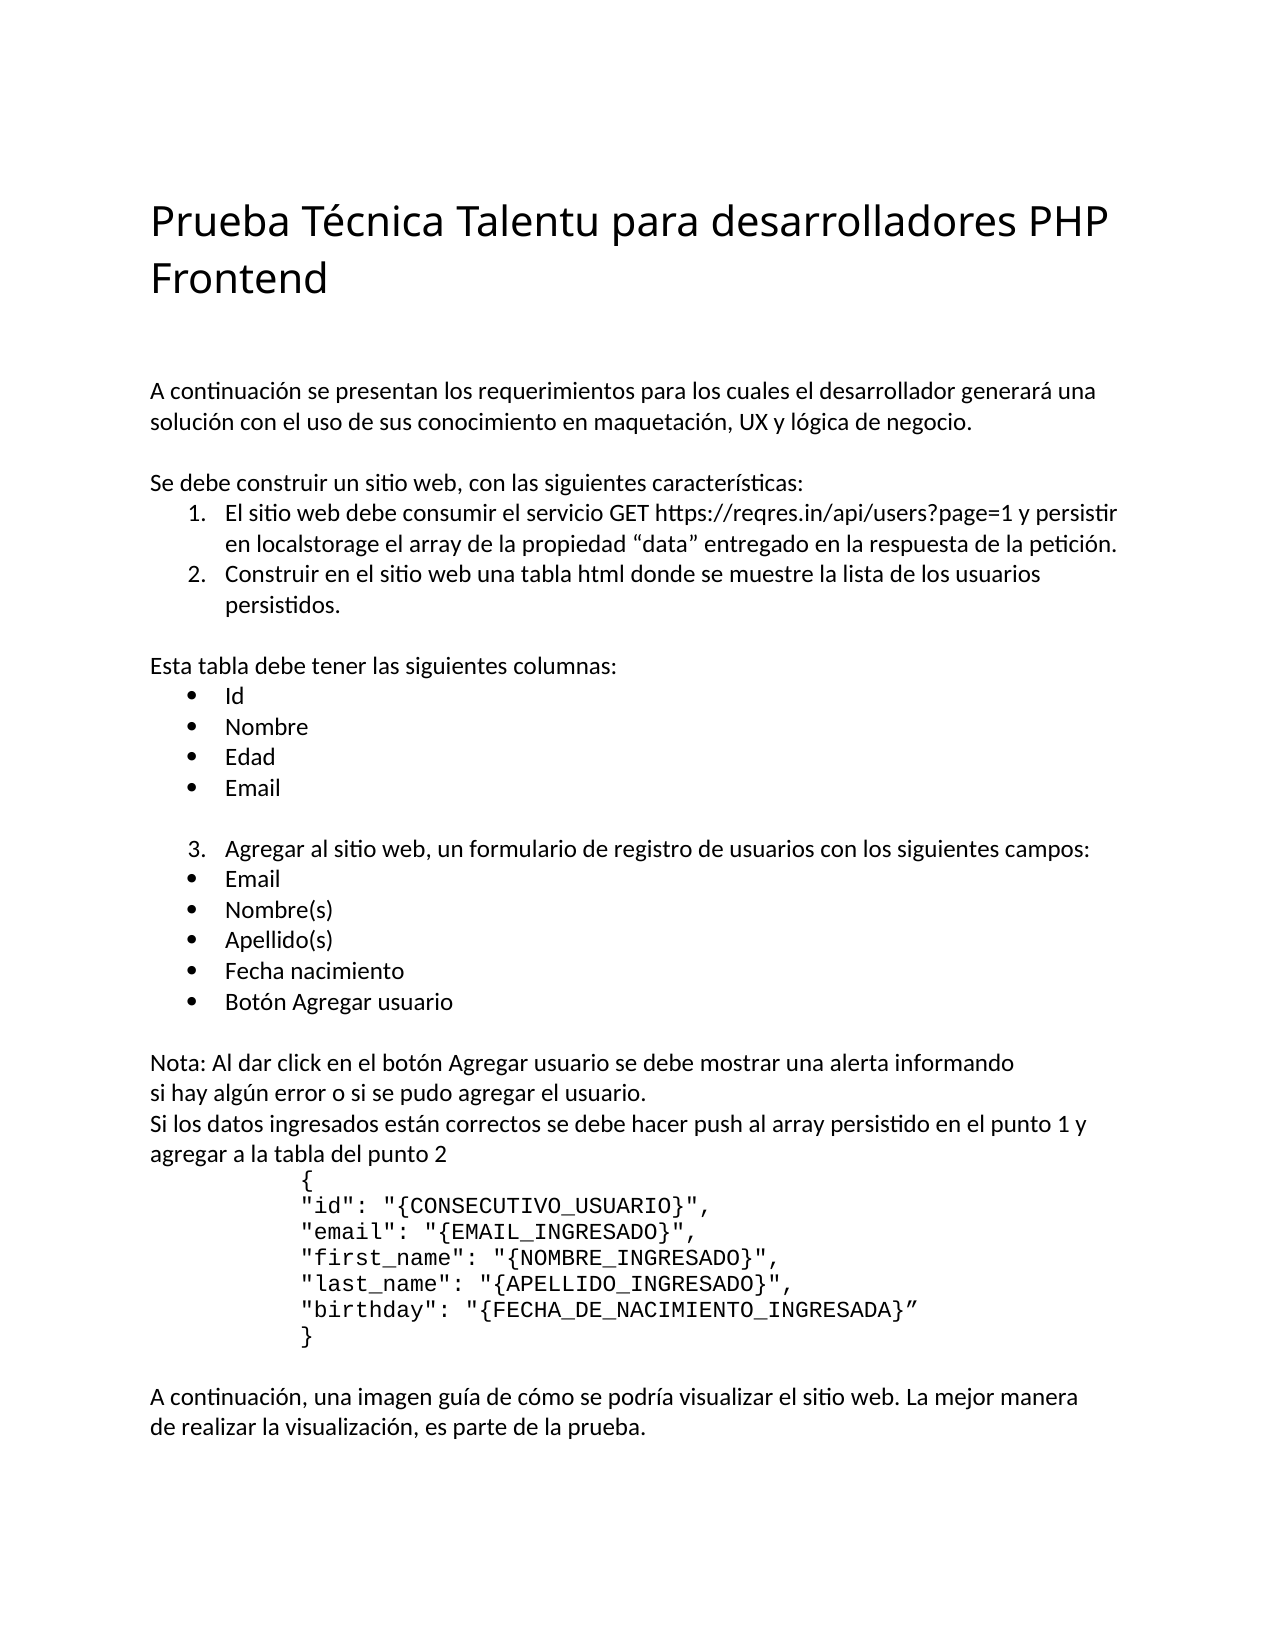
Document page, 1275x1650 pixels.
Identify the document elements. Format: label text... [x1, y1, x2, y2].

list Botón Agregar usuario [187, 986, 1125, 1016]
text si hay algún error o si se pudo agregar el usuario. [150, 1077, 1125, 1108]
text } [300, 1324, 1125, 1350]
list Construir en el sitio web una tabla html donde se muestre la lista de los usuarios persistidos. [187, 558, 1125, 619]
text Si los datos ingresados están correctos se debe hacer push al array persistido en el punto 1 y agregar a la tabla del punto 2 [150, 1108, 1125, 1169]
list Email [187, 772, 1125, 802]
text Prueba Técnica Talentu para desarrolladores PHP Frontend [150, 192, 1125, 305]
list Agregar al sitio web, un formulario de registro de usuarios con los siguientes campos: [187, 833, 1125, 863]
text "first_name": "{NOMBRE_INGRESADO}", [300, 1247, 1125, 1272]
text Esta tabla debe tener las siguientes columnas: [150, 650, 1125, 680]
text "birthday": "{FECHA_DE_NACIMIENTO_INGRESADA}” [300, 1298, 1125, 1324]
list Nombre [187, 711, 1125, 741]
text A continuación se presentan los requerimientos para los cuales el desarrollador generará una solución con el uso de sus conocimiento en maquetación, UX y lógica de negocio. [150, 375, 1125, 436]
list El sitio web debe consumir el servicio GET https://reqres.in/api/users?page=1 y persistir en localstorage el array de la propiedad “data” entregado en la respuesta de la petición. [187, 497, 1125, 558]
list Edad [187, 741, 1125, 772]
text "id": "{CONSECUTIVO_USUARIO}", [300, 1195, 1125, 1221]
text "email": "{EMAIL_INGRESADO}", [300, 1221, 1125, 1247]
text Nota: Al dar click en el botón Agregar usuario se debe mostrar una alerta informando [150, 1047, 1125, 1077]
list Id [187, 680, 1125, 711]
text de realizar la visualización, es parte de la prueba. [150, 1411, 1125, 1442]
text "last_name": "{APELLIDO_INGRESADO}", [300, 1272, 1125, 1298]
text A continuación, una imagen guía de cómo se podría visualizar el sitio web. La mejor manera [150, 1381, 1125, 1411]
list Email [187, 863, 1125, 894]
list Nombre(s) [187, 894, 1125, 924]
list Apellido(s) [187, 924, 1125, 955]
text Se debe construir un sitio web, con las siguientes características: [150, 467, 1125, 497]
list Fecha nacimiento [187, 955, 1125, 986]
text { [300, 1169, 1125, 1195]
